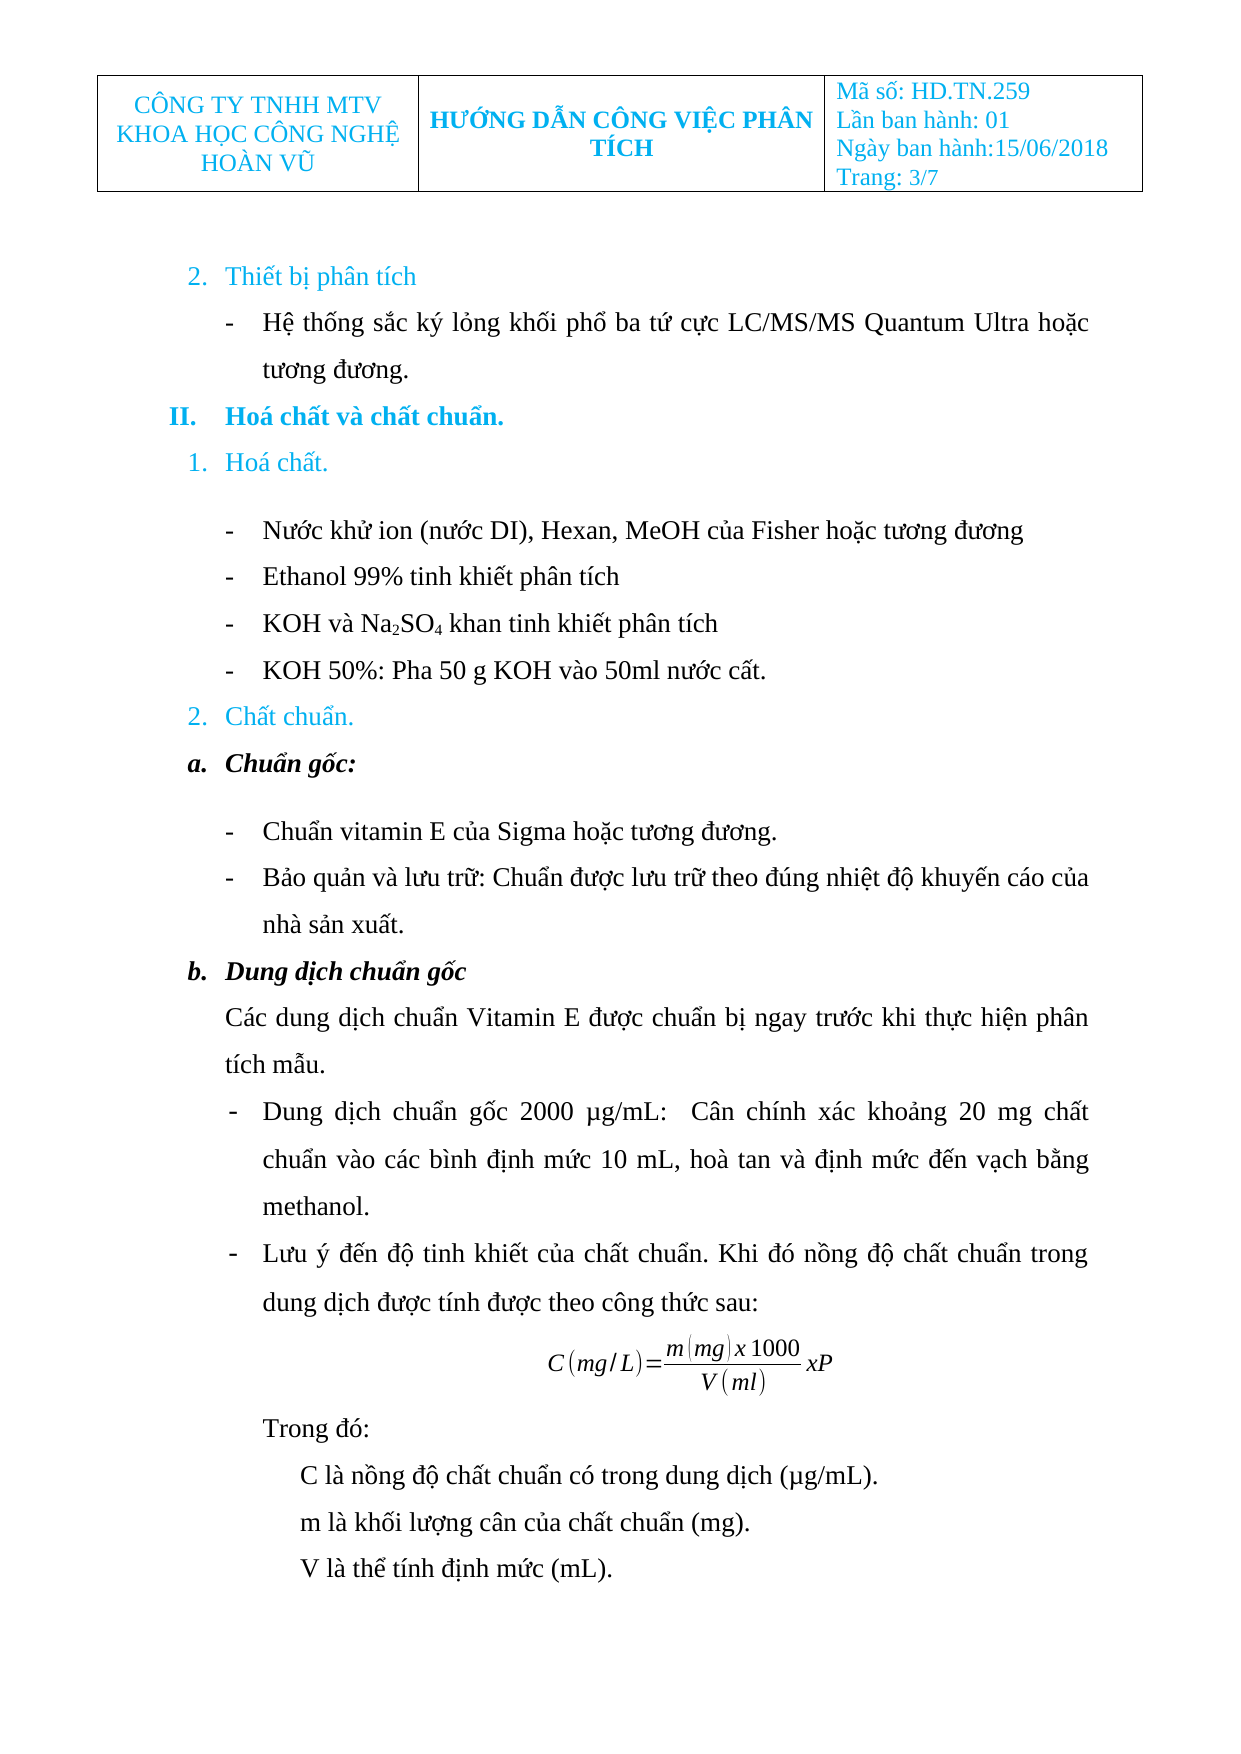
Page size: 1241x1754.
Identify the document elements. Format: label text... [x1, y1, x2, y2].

list Hệ thống sắc ký lỏng khối phổ ba tứ cực LC/MS/MS Quantum Ultra hoặc tương đương. [225, 306, 1090, 384]
list Chất chuẩn. [187, 700, 1090, 732]
text C là nồng độ chất chuẩn có trong dung dịch (µg/mL). [262, 1459, 1090, 1490]
list a. Chuẩn gốc: [187, 747, 1090, 778]
list KOH 50%: Pha 50 g KOH vào 50ml nước cất. [225, 654, 1090, 685]
list Dung dịch chuẩn gốc 2000 µg/mL: Cân chính xác khoảng 20 mg chất chuẩn vào các bình định mức 10 mL, hoà tan và định mức đến vạch bằng methanol. [225, 1094, 1090, 1221]
list Nước khử ion (nước DI), Hexan, MeOH của Fisher hoặc tương đương [225, 514, 1090, 545]
list Hoá chất. [187, 446, 1090, 477]
list Bảo quản và lưu trữ: Chuẩn được lưu trữ theo đúng nhiệt độ khuyến cáo của nhà sản xuất. [225, 861, 1090, 939]
list Hoá chất và chất chuẩn. [169, 399, 1090, 431]
list Ethanol 99% tinh khiết phân tích [225, 560, 1090, 592]
list Các dung dịch chuẩn Vitamin E được chuẩn bị ngay trước khi thực hiện phân tích mẫu. [225, 1001, 1090, 1079]
list KOH và Na2SO4 khan tinh khiết phân tích [225, 607, 1090, 638]
text Trong đó: [262, 1412, 1090, 1443]
list m là khối lượng cân của chất chuẩn (mg). [300, 1506, 1090, 1537]
list V là thể tính định mức (mL). [300, 1552, 1090, 1583]
list Chuẩn vitamin E của Sigma hoặc tương đương. [225, 814, 1090, 846]
list b. Dung dịch chuẩn gốc [187, 954, 1090, 986]
list Thiết bị phân tích [187, 259, 1090, 291]
list Lưu ý đến độ tinh khiết của chất chuẩn. Khi đó nồng độ chất chuẩn trong dung dịch được tính được theo công thức sau: [225, 1237, 1090, 1317]
